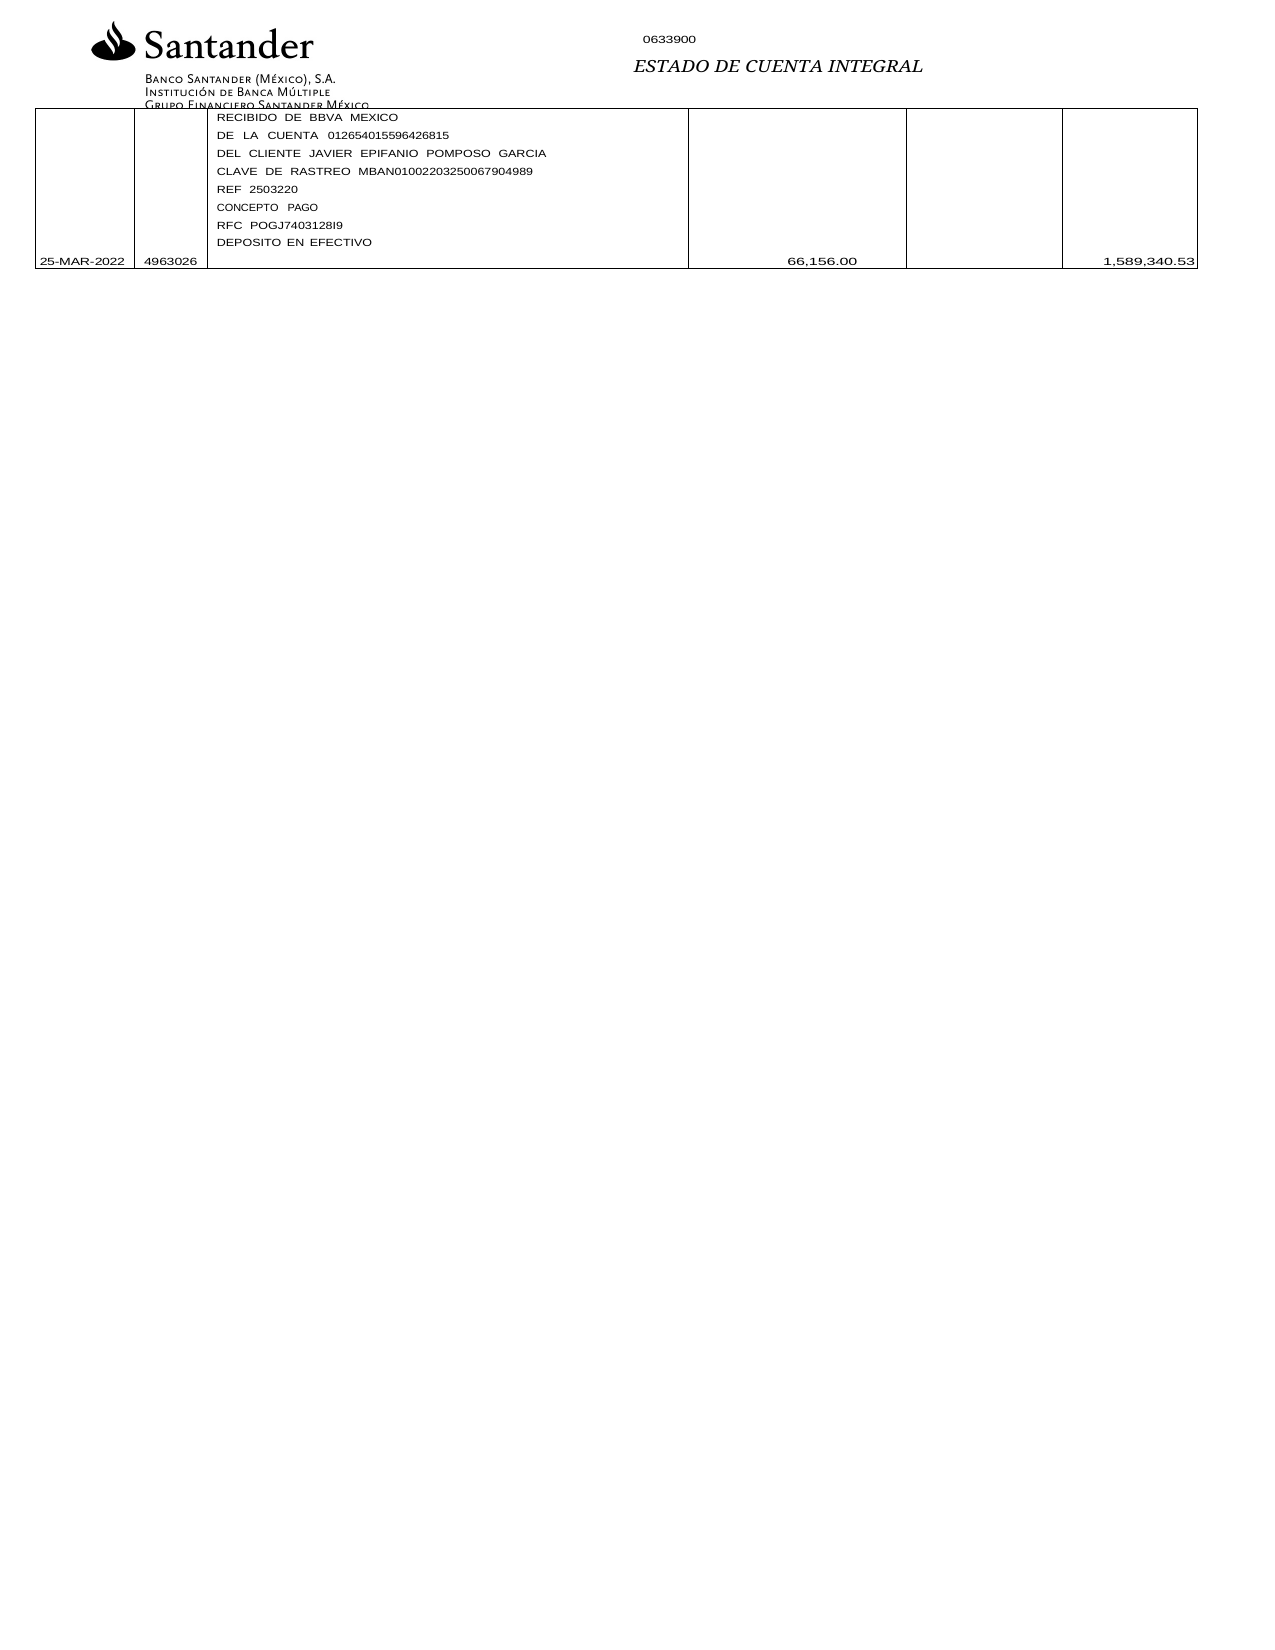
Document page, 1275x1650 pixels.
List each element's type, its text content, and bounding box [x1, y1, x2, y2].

table_cell RECIBIDO DE BBVA MEXICO DE LA CUENTA 012654015596426815 DEL CLIENTE JAVIER EPIFANIO POMPOSO GARCIA CLAVE DE RASTREO MBAN01002203250067904989 REF 2503220 CONCEPTO PAGO RFC POGJ7403128I9 DEPOSITO EN EFECTIVO [208, 109, 688, 267]
table_cell 25-MAR-2022 [36, 109, 134, 267]
table_cell 4963026 [135, 109, 207, 267]
table_cell 1,589,340.53 [1063, 109, 1197, 267]
picture [91, 21, 369, 108]
table_cell [907, 109, 1062, 267]
table_cell 66,156.00 [689, 109, 906, 267]
